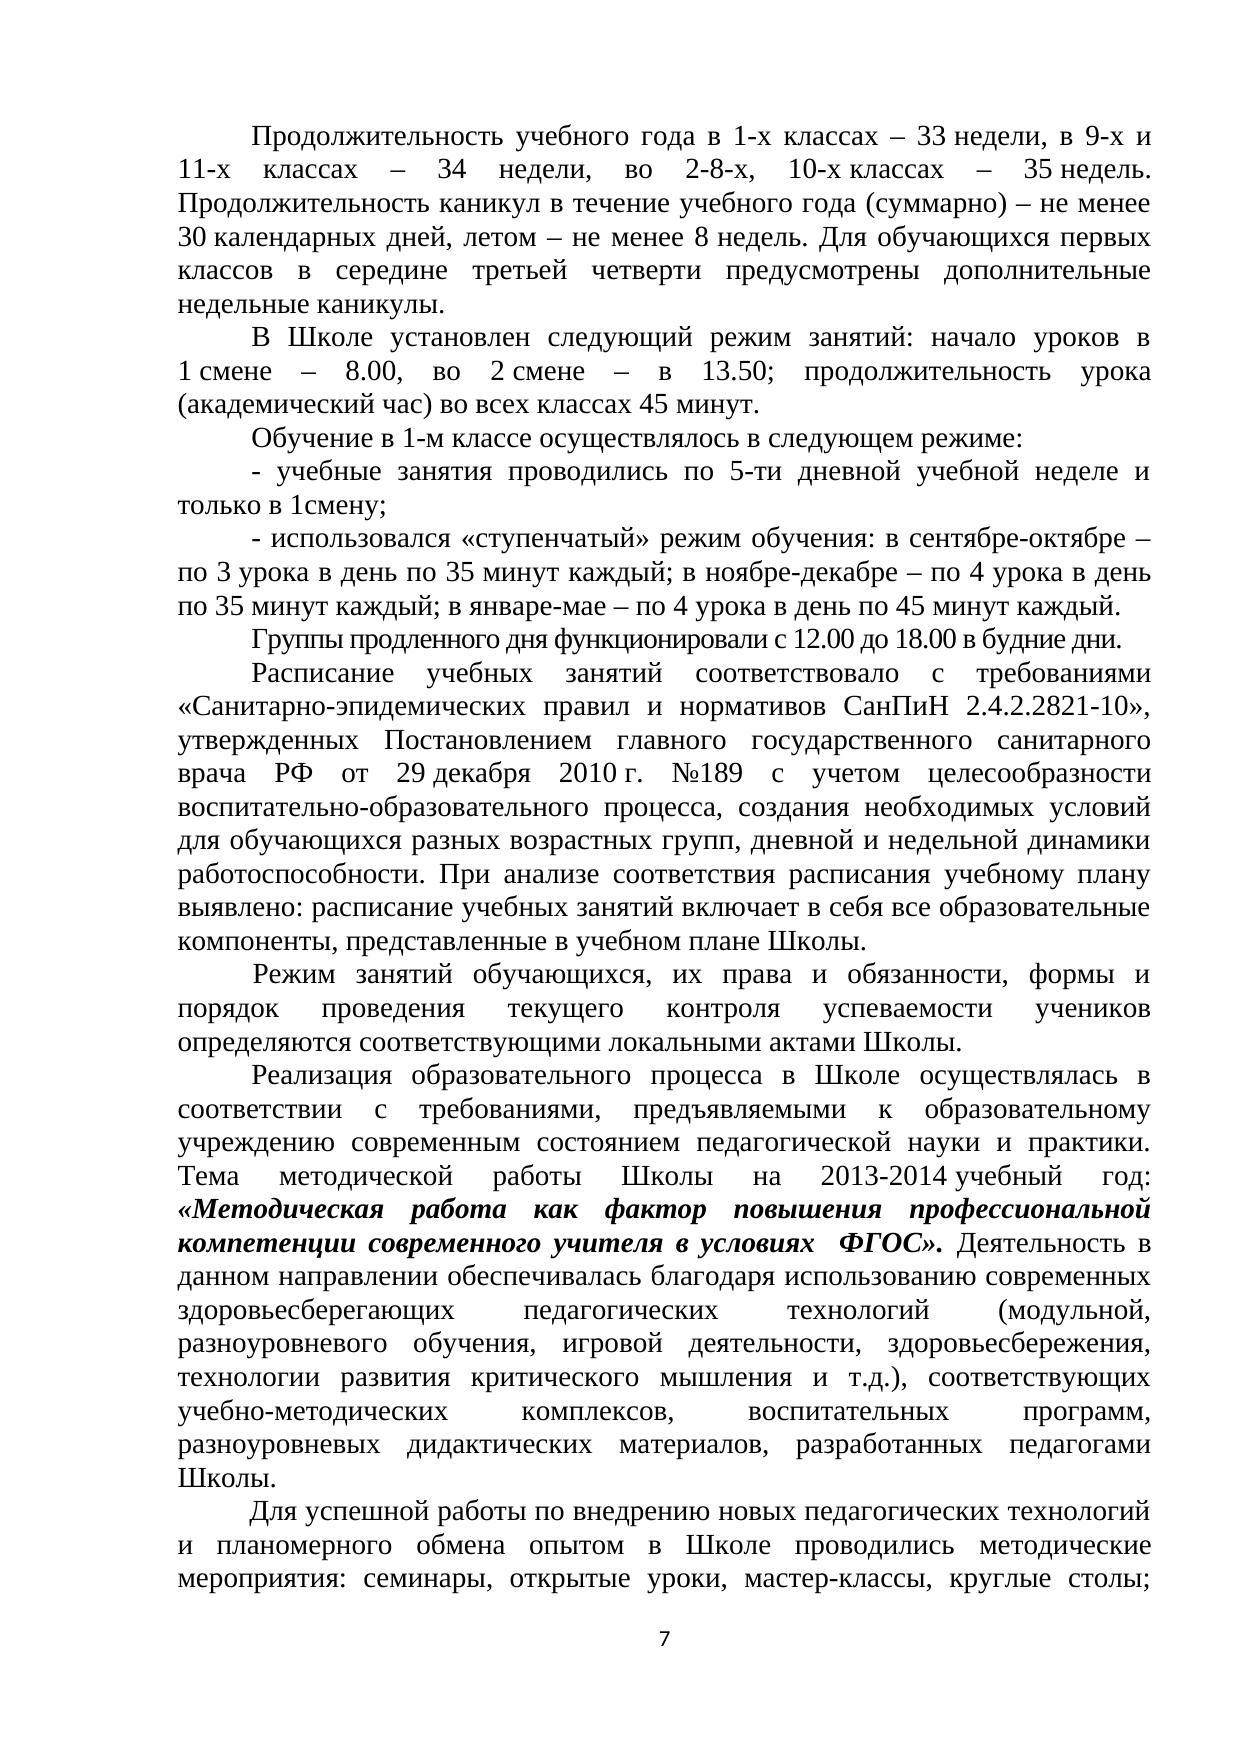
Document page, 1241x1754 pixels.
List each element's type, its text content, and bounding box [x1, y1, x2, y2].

text Продолжительность учебного года в 1-х классах – 33 недели, в 9-х и 11-х классах – 34 недели, во 2-8-х, 10-х классах – 35 недель. Продолжительность каникул в течение учебного года (суммарно) – не менее 30 календарных дней, летом – не менее 8 недель. Для обучающихся первых классов в середине третьей четверти предусмотрены дополнительные недельные каникулы. [177, 118, 1152, 319]
text Расписание учебных занятий соответствовало с требованиями «Санитарно-эпидемических правил и нормативов СанПиН 2.4.2.2821-10», утвержденных Постановлением главного государственного санитарного врача РФ от 29 декабря 2010 г. №189 с учетом целесообразности воспитательно-образовательного процесса, создания необходимых условий для обучающихся разных возрастных групп, дневной и недельной динамики работоспособности. При анализе соответствия расписания учебному плану выявлено: расписание учебных занятий включает в себя все образовательные компоненты, представленные в учебном плане Школы. [177, 655, 1152, 957]
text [177, 1493, 1152, 1594]
text - использовался «ступенчатый» режим обучения: в сентябре-октябре – по 3 урока в день по 35 минут каждый; в ноябре-декабре – по 4 урока в день по 35 минут каждый; в январе-мае – по 4 урока в день по 45 минут каждый. [177, 521, 1152, 621]
text Режим занятий обучающихся, их права и обязанности, формы и порядок проведения текущего контроля успеваемости учеников определяются соответствующими локальными актами Школы. [177, 957, 1152, 1057]
text Обучение в 1-м классе осуществлялось в следующем режиме: [177, 420, 1152, 453]
text Реализация образовательного процесса в Школе осуществлялась в соответствии с требованиями, предъявляемыми к образовательному учреждению современным состоянием педагогической науки и практики. Тема методической работы Школы на 2013-2014 учебный год: «Методическая работа как фактор повышения профессиональной компетенции современного учителя в условиях ФГОС». Деятельность в данном направлении обеспечивалась благодаря использованию современных здоровьесберегающих педагогических технологий (модульной, разноуровневого обучения, игровой деятельности, здоровьесбережения, технологии развития критического мышления и т.д.), соответствующих учебно-методических комплексов, воспитательных программ, разноуровневых дидактических материалов, разработанных педагогами Школы. [177, 1057, 1152, 1493]
text Группы продленного дня функционировали с 12.00 до 18.00 в будние дни. [177, 621, 1152, 655]
text - учебные занятия проводились по 5-ти дневной учебной неделе и только в 1смену; [177, 453, 1152, 521]
text В Школе установлен следующий режим занятий: начало уроков в 1 смене – 8.00, во 2 смене – в 13.50; продолжительность урока (академический час) во всех классах 45 минут. [177, 319, 1152, 420]
